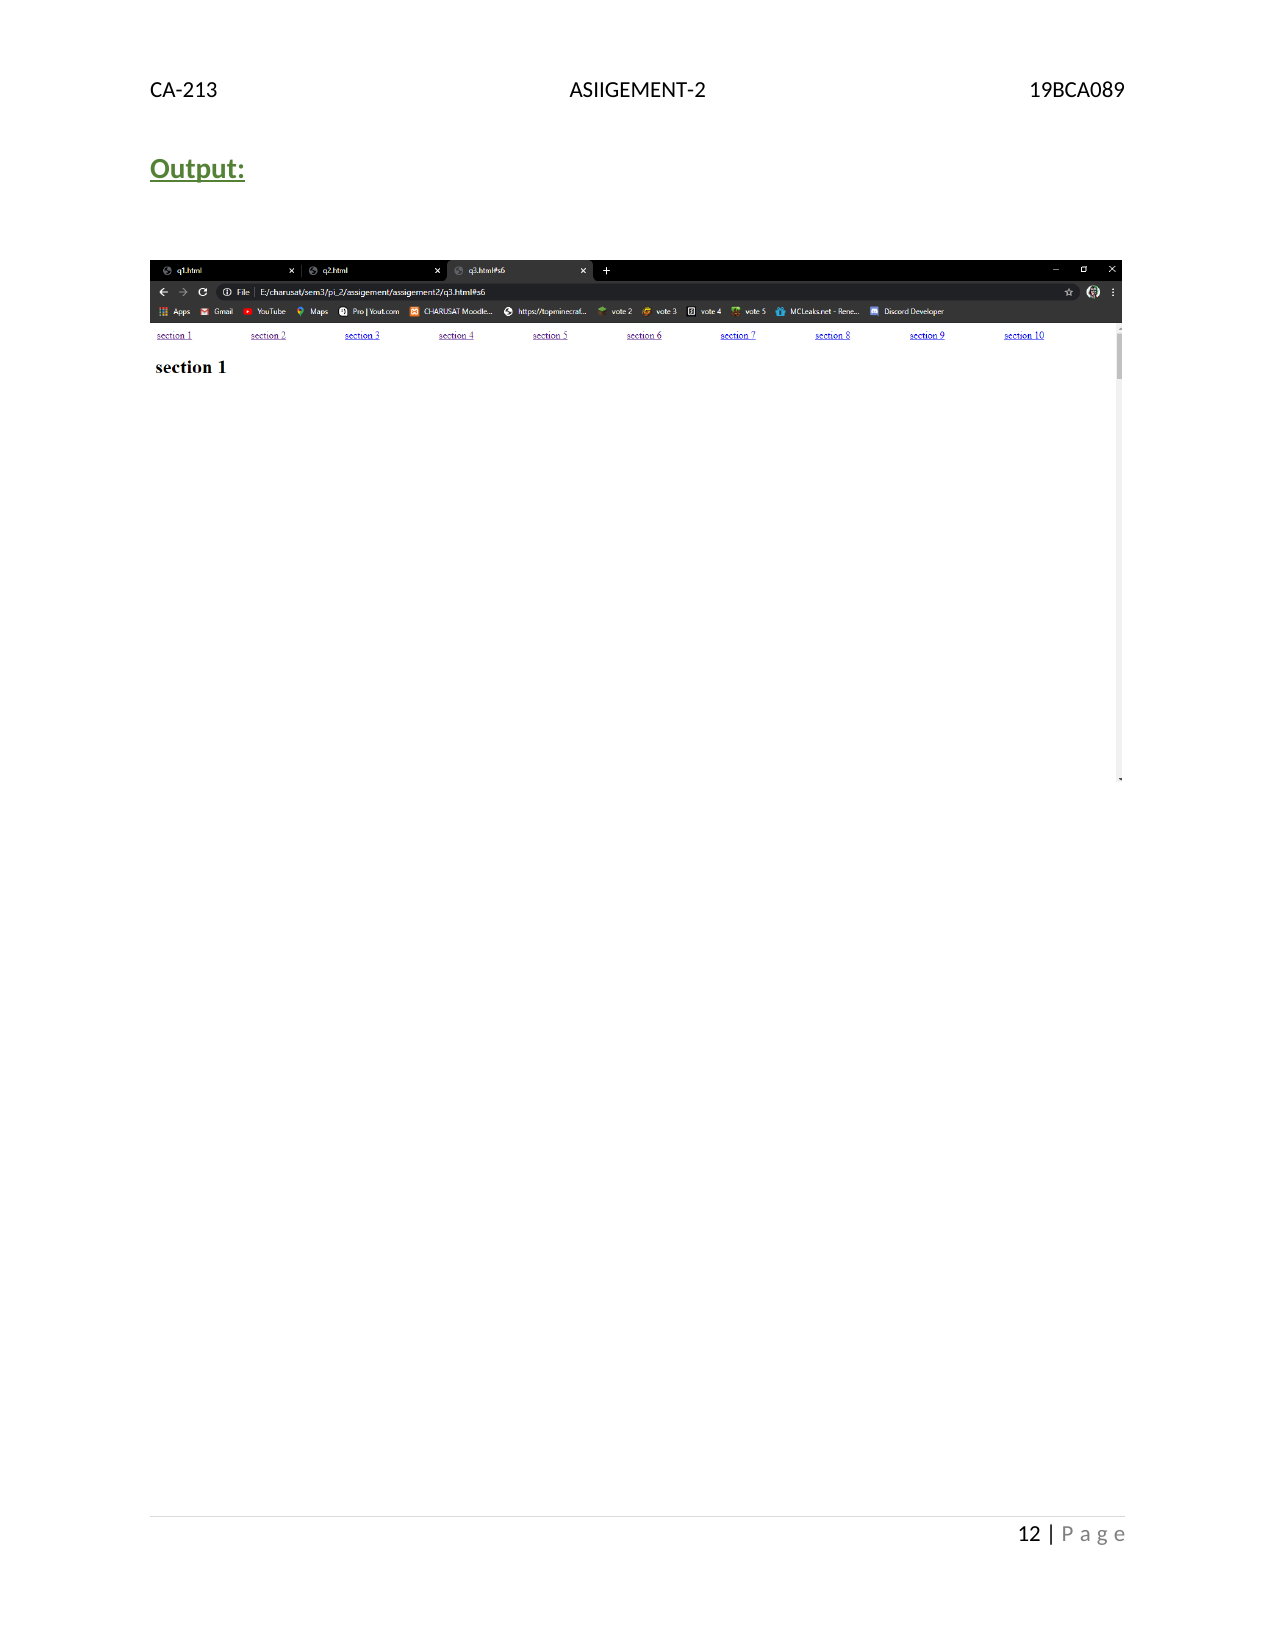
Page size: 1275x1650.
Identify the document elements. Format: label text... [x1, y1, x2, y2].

text Output: [150, 150, 1125, 186]
picture [150, 260, 1122, 782]
